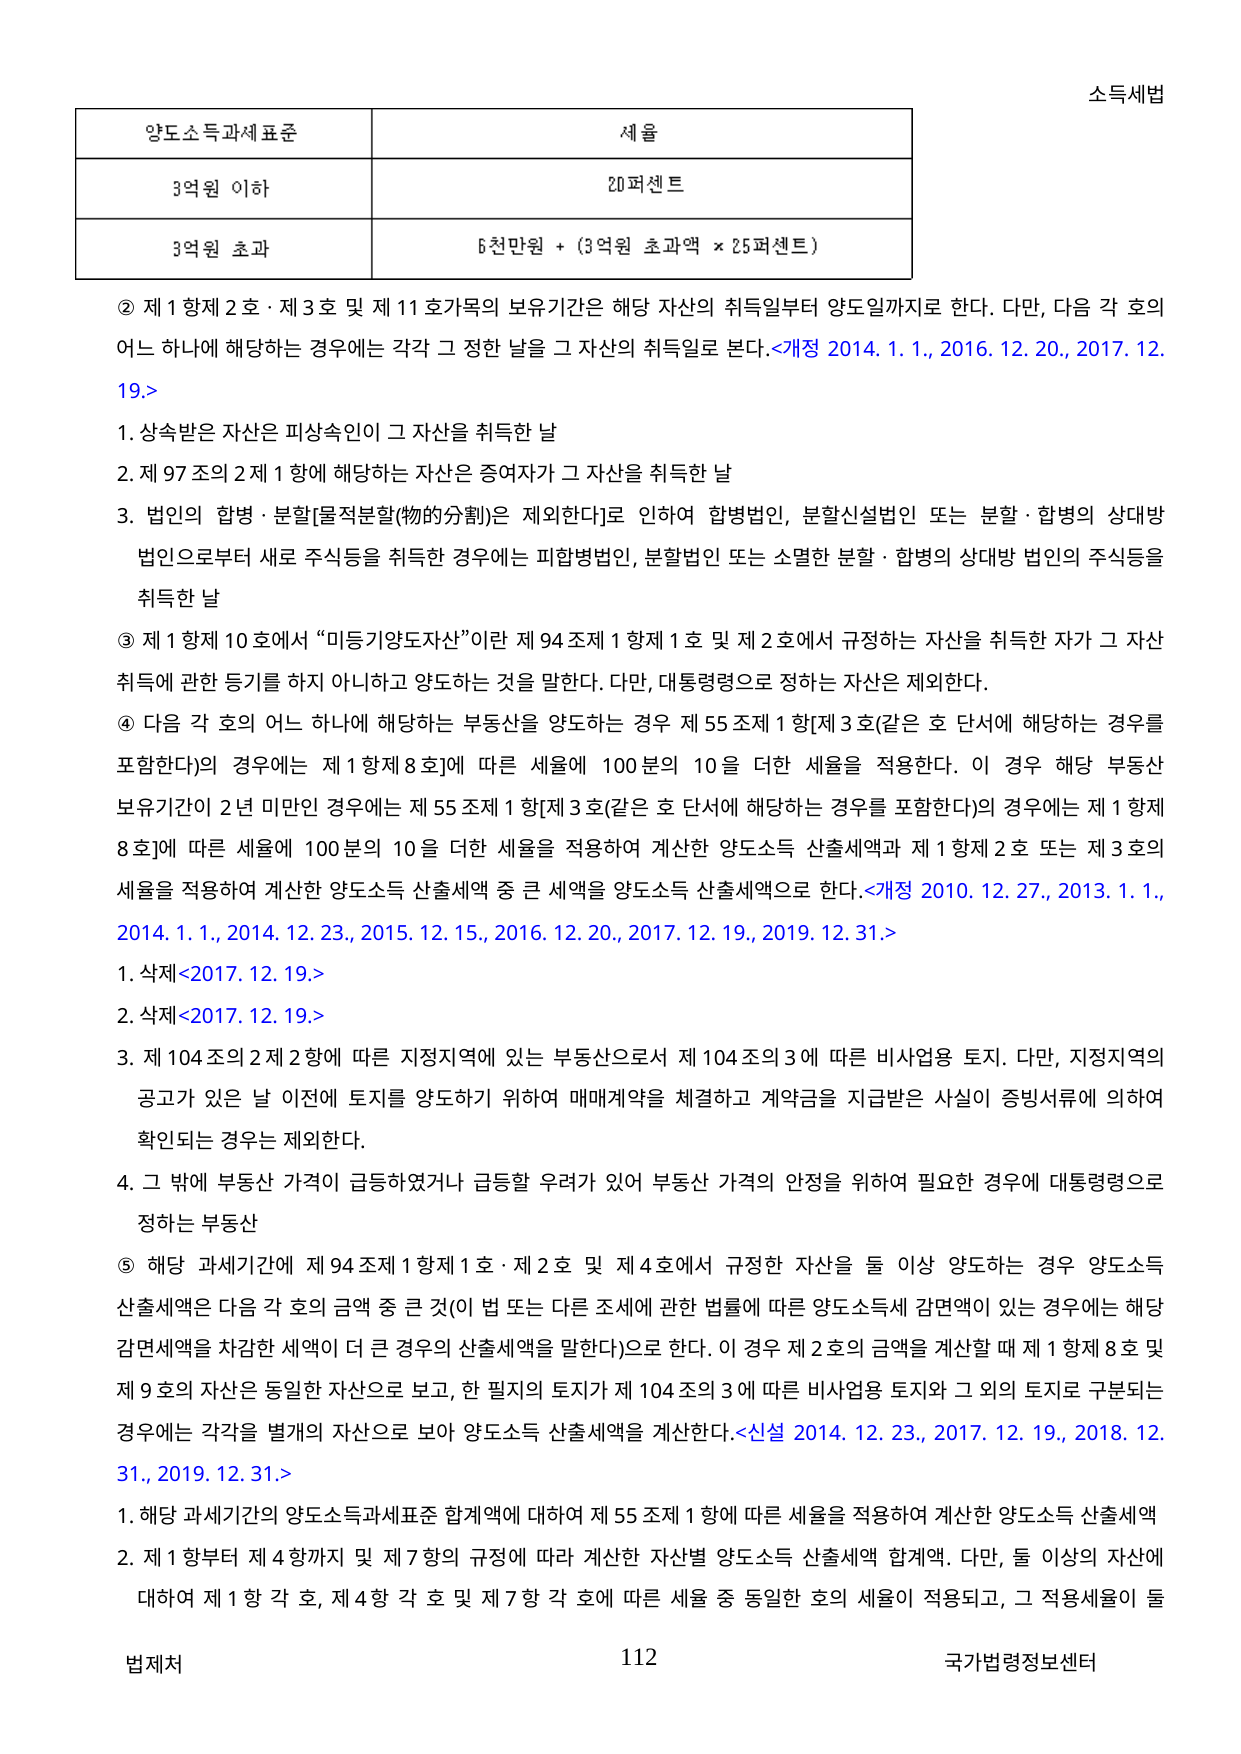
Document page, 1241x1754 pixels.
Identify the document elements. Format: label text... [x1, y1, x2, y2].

picture [75, 108, 913, 280]
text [117, 1529, 1165, 1613]
text 3. 법인의 합병ㆍ분할[물적분할(物的分割)은 제외한다]로 인하여 합병법인, 분할신설법인 또는 분할ㆍ합병의 상대방 법인으로부터 새로 주식등을 취득한 경우에는 피합병법인, 분할법인 또는 소멸한 분할ㆍ합병의 상대방 법인의 주식등을 취득한 날 [117, 488, 1165, 613]
text 3. 제104조의2제2항에 따른 지정지역에 있는 부동산으로서 제104조의3에 따른 비사업용 토지. 다만, 지정지역의 공고가 있은 날 이전에 토지를 양도하기 위하여 매매계약을 체결하고 계약금을 지급받은 사실이 증빙서류에 의하여 확인되는 경우는 제외한다. [117, 1029, 1165, 1154]
text 1. 상속받은 자산은 피상속인이 그 자산을 취득한 날 [117, 404, 1165, 446]
text 4. 그 밖에 부동산 가격이 급등하였거나 급등할 우려가 있어 부동산 가격의 안정을 위하여 필요한 경우에 대통령령으로 정하는 부동산 [117, 1154, 1165, 1238]
text 1. 삭제<2017. 12. 19.> [117, 946, 1165, 988]
text ② 제1항제2호ㆍ제3호 및 제11호가목의 보유기간은 해당 자산의 취득일부터 양도일까지로 한다. 다만, 다음 각 호의 어느 하나에 해당하는 경우에는 각각 그 정한 날을 그 자산의 취득일로 본다.<개정 2014. 1. 1., 2016. 12. 20., 2017. 12. 19.> [117, 279, 1165, 404]
text 2. 제97조의2제1항에 해당하는 자산은 증여자가 그 자산을 취득한 날 [117, 446, 1165, 488]
text 2. 삭제<2017. 12. 19.> [117, 988, 1165, 1029]
text ⑤ 해당 과세기간에 제94조제1항제1호ㆍ제2호 및 제4호에서 규정한 자산을 둘 이상 양도하는 경우 양도소득 산출세액은 다음 각 호의 금액 중 큰 것(이 법 또는 다른 조세에 관한 법률에 따른 양도소득세 감면액이 있는 경우에는 해당 감면세액을 차감한 세액이 더 큰 경우의 산출세액을 말한다)으로 한다. 이 경우 제2호의 금액을 계산할 때 제1항제8호 및 제9호의 자산은 동일한 자산으로 보고, 한 필지의 토지가 제104조의3에 따른 비사업용 토지와 그 외의 토지로 구분되는 경우에는 각각을 별개의 자산으로 보아 양도소득 산출세액을 계산한다.<신설 2014. 12. 23., 2017. 12. 19., 2018. 12. 31., 2019. 12. 31.> [117, 1238, 1165, 1488]
text 1. 해당 과세기간의 양도소득과세표준 합계액에 대하여 제55조제1항에 따른 세율을 적용하여 계산한 양도소득 산출세액 [117, 1488, 1165, 1529]
text ③ 제1항제10호에서 “미등기양도자산”이란 제94조제1항제1호 및 제2호에서 규정하는 자산을 취득한 자가 그 자산 취득에 관한 등기를 하지 아니하고 양도하는 것을 말한다. 다만, 대통령령으로 정하는 자산은 제외한다. [117, 613, 1165, 696]
text ④ 다음 각 호의 어느 하나에 해당하는 부동산을 양도하는 경우 제55조제1항[제3호(같은 호 단서에 해당하는 경우를 포함한다)의 경우에는 제1항제8호]에 따른 세율에 100분의 10을 더한 세율을 적용한다. 이 경우 해당 부동산 보유기간이 2년 미만인 경우에는 제55조제1항[제3호(같은 호 단서에 해당하는 경우를 포함한다)의 경우에는 제1항제8호]에 따른 세율에 100분의 10을 더한 세율을 적용하여 계산한 양도소득 산출세액과 제1항제2호 또는 제3호의 세율을 적용하여 계산한 양도소득 산출세액 중 큰 세액을 양도소득 산출세액으로 한다.<개정 2010. 12. 27., 2013. 1. 1., 2014. 1. 1., 2014. 12. 23., 2015. 12. 15., 2016. 12. 20., 2017. 12. 19., 2019. 12. 31.> [117, 696, 1165, 946]
